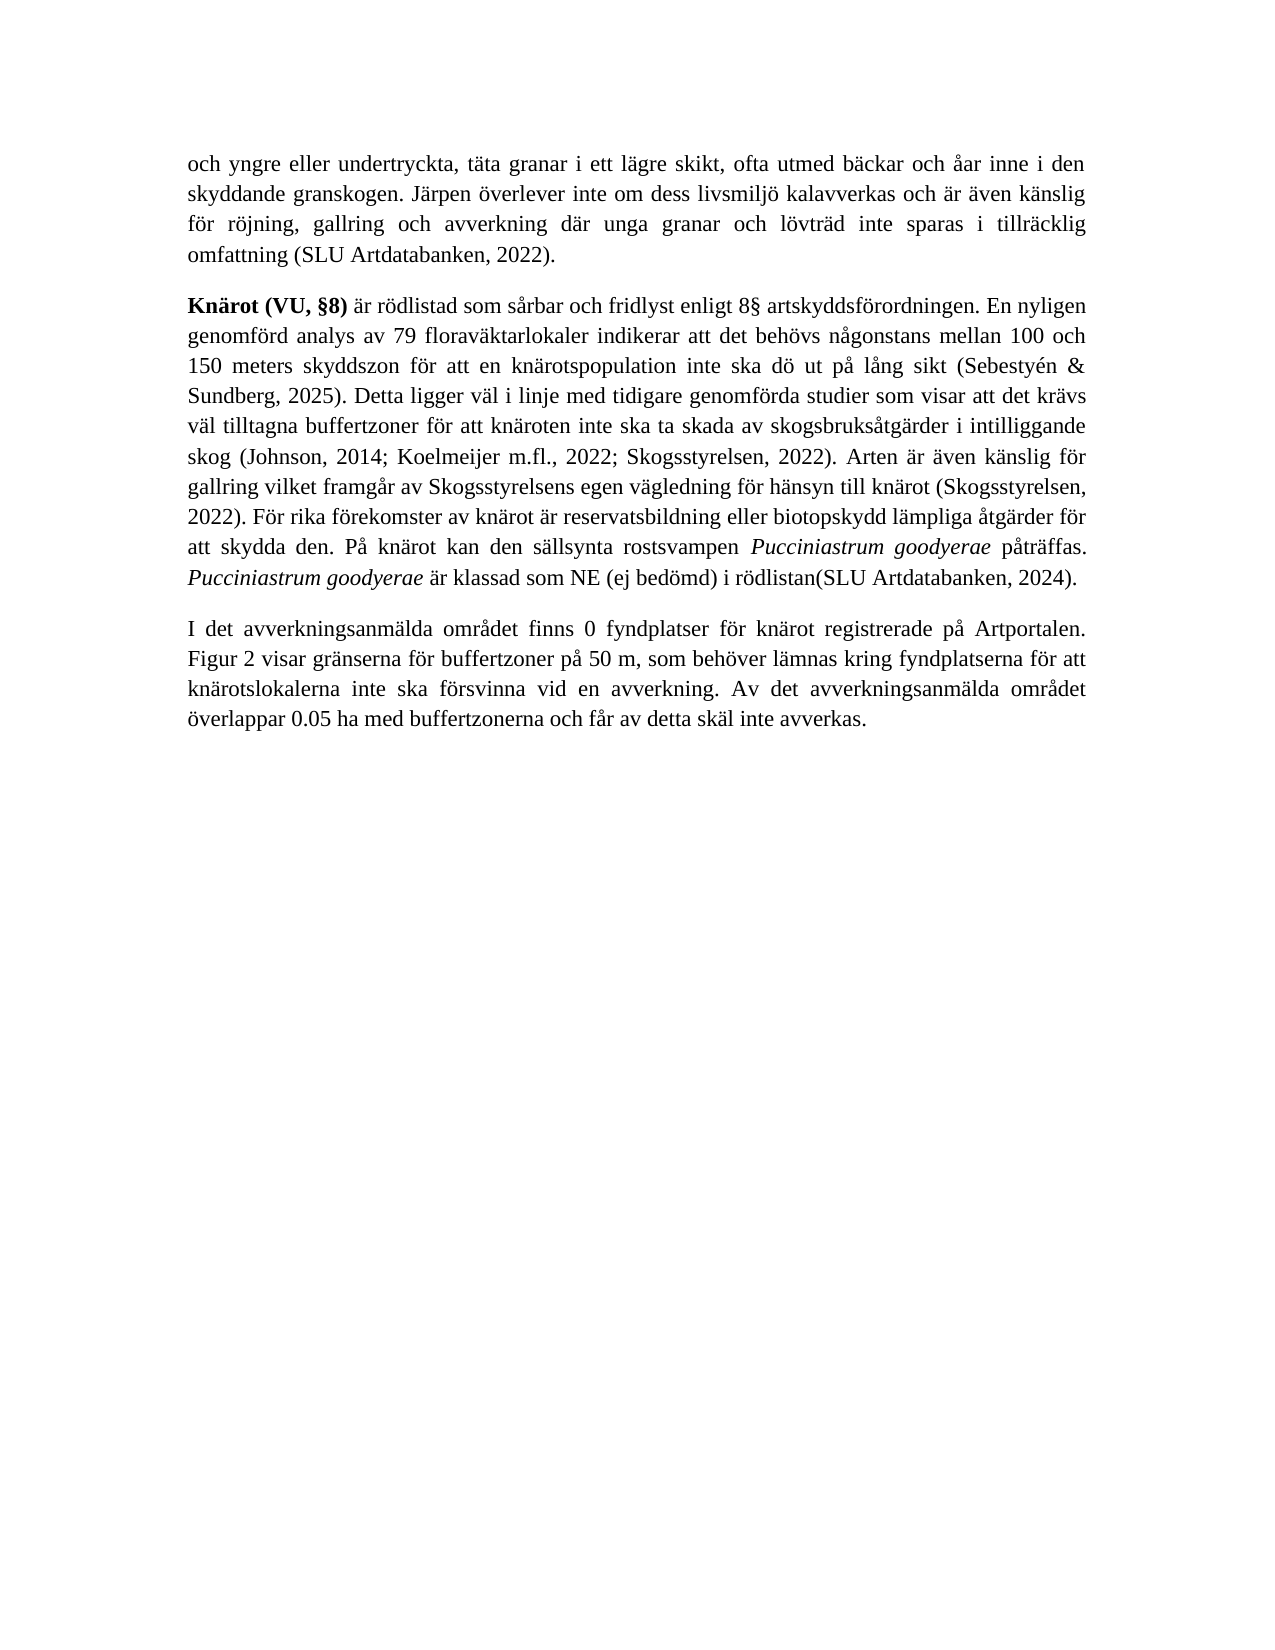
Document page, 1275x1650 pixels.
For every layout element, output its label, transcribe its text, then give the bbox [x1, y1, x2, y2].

text Knärot (VU, §8) är rödlistad som sårbar och fridlyst enligt 8§ artskyddsförordningen. En nyligen genomförd analys av 79 floraväktarlokaler indikerar att det behövs någonstans mellan 100 och 150 meters skyddszon för att en knärotspopulation inte ska dö ut på lång sikt (Sebestyén & Sundberg, 2025). Detta ligger väl i linje med tidigare genomförda studier som visar att det krävs väl tilltagna buffertzoner för att knäroten inte ska ta skada av skogsbruksåtgärder i intilliggande skog (Johnson, 2014; Koelmeijer m.fl., 2022; Skogsstyrelsen, 2022). Arten är även känslig för gallring vilket framgår av Skogsstyrelsens egen vägledning för hänsyn till knärot (Skogsstyrelsen, 2022). För rika förekomster av knärot är reservatsbildning eller biotopskydd lämpliga åtgärder för att skydda den. På knärot kan den sällsynta rostsvampen Pucciniastrum goodyerae påträffas. Pucciniastrum goodyerae är klassad som NE (ej bedömd) i rödlistan(SLU Artdatabanken, 2024). [187, 292, 1087, 590]
text I det avverkningsanmälda området finns 0 fyndplatser för knärot registrerade på Artportalen. Figur 2 visar gränserna för buffertzoner på 50 m, som behöver lämnas kring fyndplatserna för att knärotslokalerna inte ska försvinna vid en avverkning. Av det avverkningsanmälda området överlappar 0.05 ha med buffertzonerna och får av detta skäl inte avverkas. [187, 614, 1087, 732]
